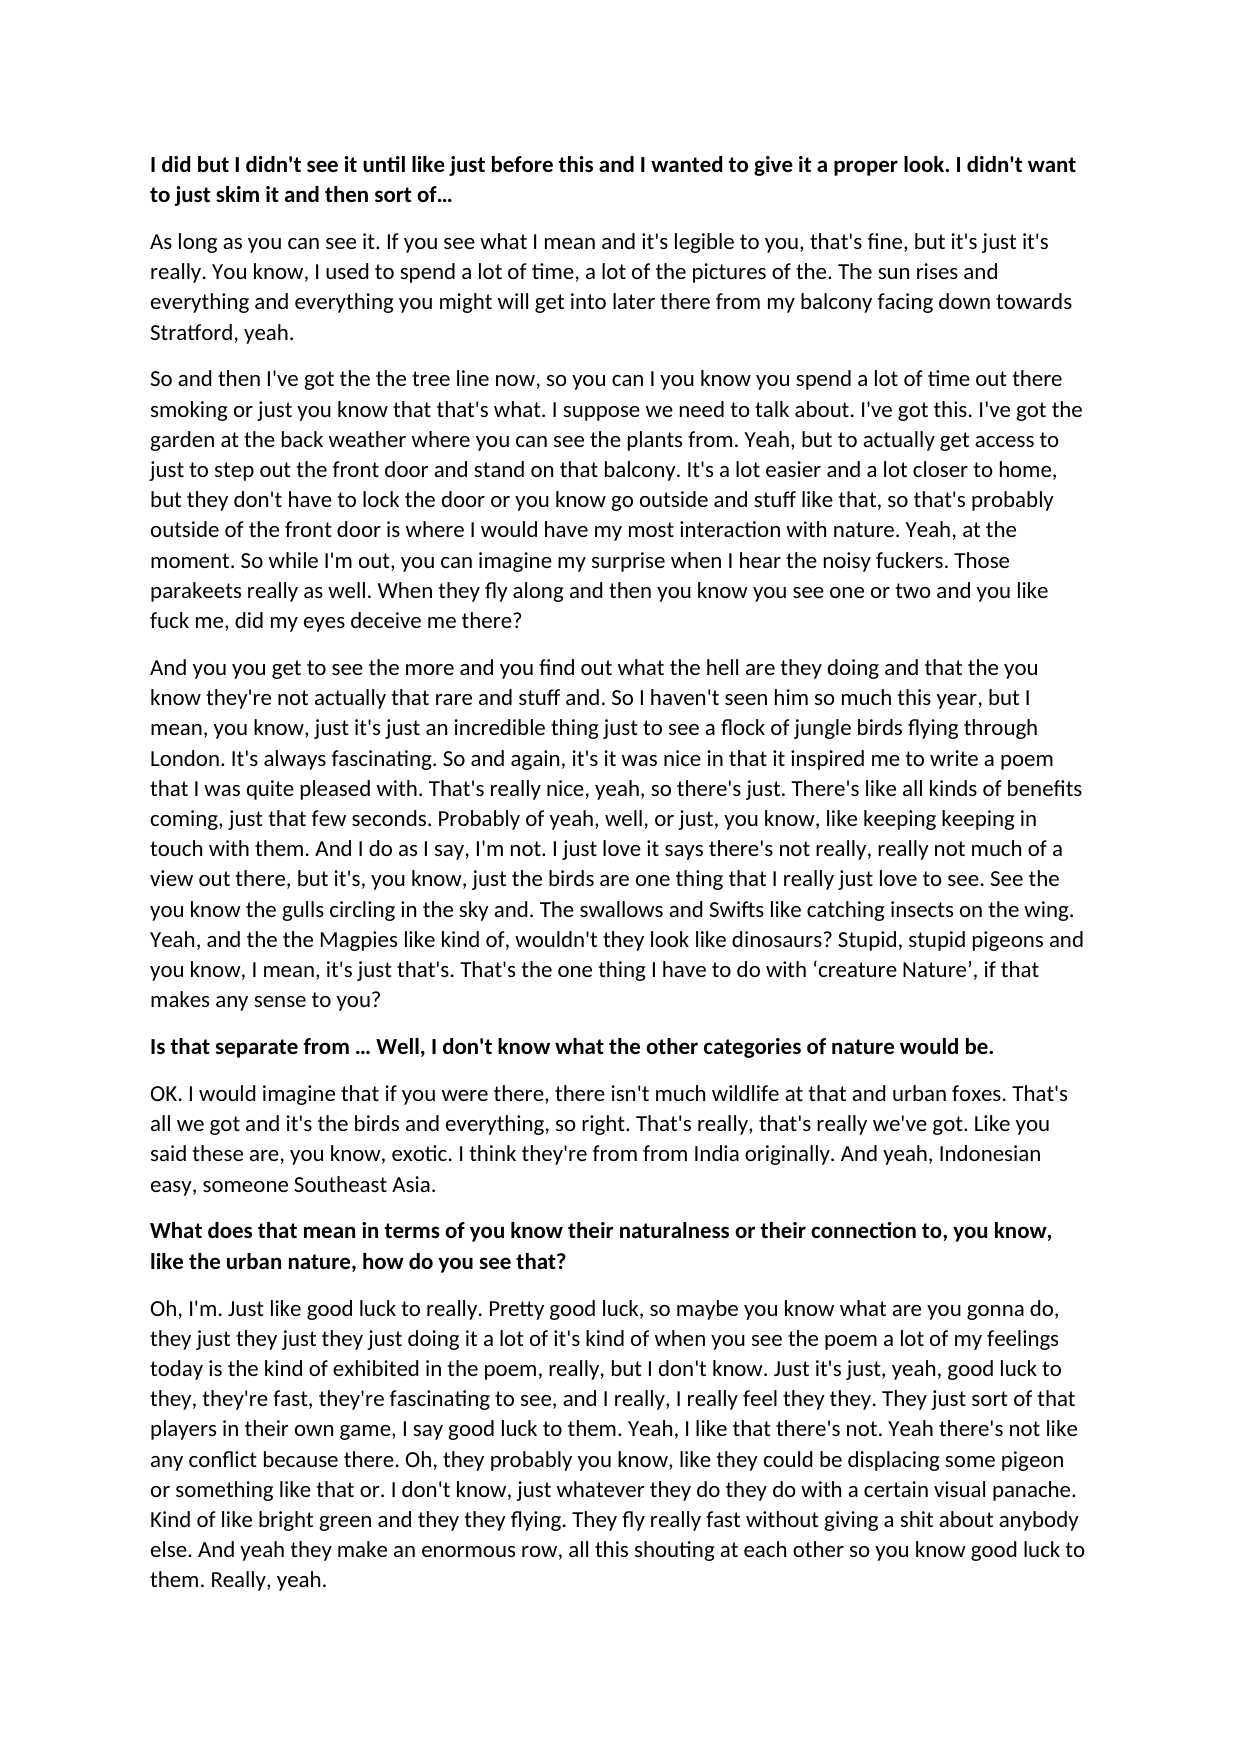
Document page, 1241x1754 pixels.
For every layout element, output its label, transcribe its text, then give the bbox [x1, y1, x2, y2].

text So and then I've got the the tree line now, so you can I you know you spend a lot of time out there smoking or just you know that that's what. I suppose we need to talk about. I've got this. I've got the garden at the back weather where you can see the plants from. Yeah, but to actually get access to just to step out the front door and stand on that balcony. It's a lot easier and a lot closer to home, but they don't have to lock the door or you know go outside and stuff like that, so that's probably outside of the front door is where I would have my most interaction with nature. Yeah, at the moment. So while I'm out, you can imagine my surprise when I hear the noisy fuckers. Those parakeets really as well. When they fly along and then you know you see one or two and you like fuck me, did my eyes deceive me there? [150, 364, 1090, 634]
text I did but I didn't see it until like just before this and I wanted to give it a proper look. I didn't want to just skim it and then sort of… [150, 150, 1090, 208]
text OK. I would imagine that if you were there, there isn't much wildlife at that and urban foxes. That's all we got and it's the birds and everything, so right. That's really, that's really we've got. Like you said these are, you know, exotic. I think they're from from India originally. And yeah, Indonesian easy, someone Southeast Asia. [150, 1079, 1090, 1198]
text Is that separate from … Well, I don't know what the other categories of nature would be. [150, 1032, 1090, 1060]
text Oh, I'm. Just like good luck to really. Pretty good luck, so maybe you know what are you gonna do, they just they just they just doing it a lot of it's kind of when you see the poem a lot of my feelings today is the kind of exhibited in the poem, really, but I don't know. Just it's just, yeah, good luck to they, they're fast, they're fascinating to see, and I really, I really feel they they. They just sort of that players in their own game, I say good luck to them. Yeah, I like that there's not. Yeah there's not like any conflict because there. Oh, they probably you know, like they could be displacing some pigeon or something like that or. I don't know, just whatever they do they do with a certain visual panache. Kind of like bright green and they they flying. They fly really fast without giving a shit about anybody else. And yeah they make an enormous row, all this shouting at each other so you know good luck to them. Really, yeah. [150, 1294, 1090, 1594]
text As long as you can see it. If you see what I mean and it's legible to you, that's fine, but it's just it's really. You know, I used to spend a lot of time, a lot of the pictures of the. The sun rises and everything and everything you might will get into later there from my balcony facing down towards Stratford, yeah. [150, 227, 1090, 346]
text What does that mean in terms of you know their naturalness or their connection to, you know, like the urban nature, how do you see that? [150, 1217, 1090, 1275]
text And you you get to see the more and you find out what the hell are they doing and that the you know they're not actually that rare and stuff and. So I haven't seen him so much this year, but I mean, you know, just it's just an incredible thing just to see a flock of jungle birds flying through London. It's always fascinating. So and again, it's it was nice in that it inspired me to write a poem that I was quite pleased with. That's really nice, yeah, so there's just. There's like all kinds of benefits coming, just that few seconds. Probably of yeah, well, or just, you know, like keeping keeping in touch with them. And I do as I say, I'm not. I just love it says there's not really, really not much of a view out there, but it's, you know, just the birds are one thing that I really just love to see. See the you know the gulls circling in the sky and. The swallows and Swifts like catching insects on the wing. Yeah, and the the Magpies like kind of, wouldn't they look like dinosaurs? Stupid, stupid pigeons and you know, I mean, it's just that's. That's the one thing I have to do with ‘creature Nature’, if that makes any sense to you? [150, 653, 1090, 1013]
